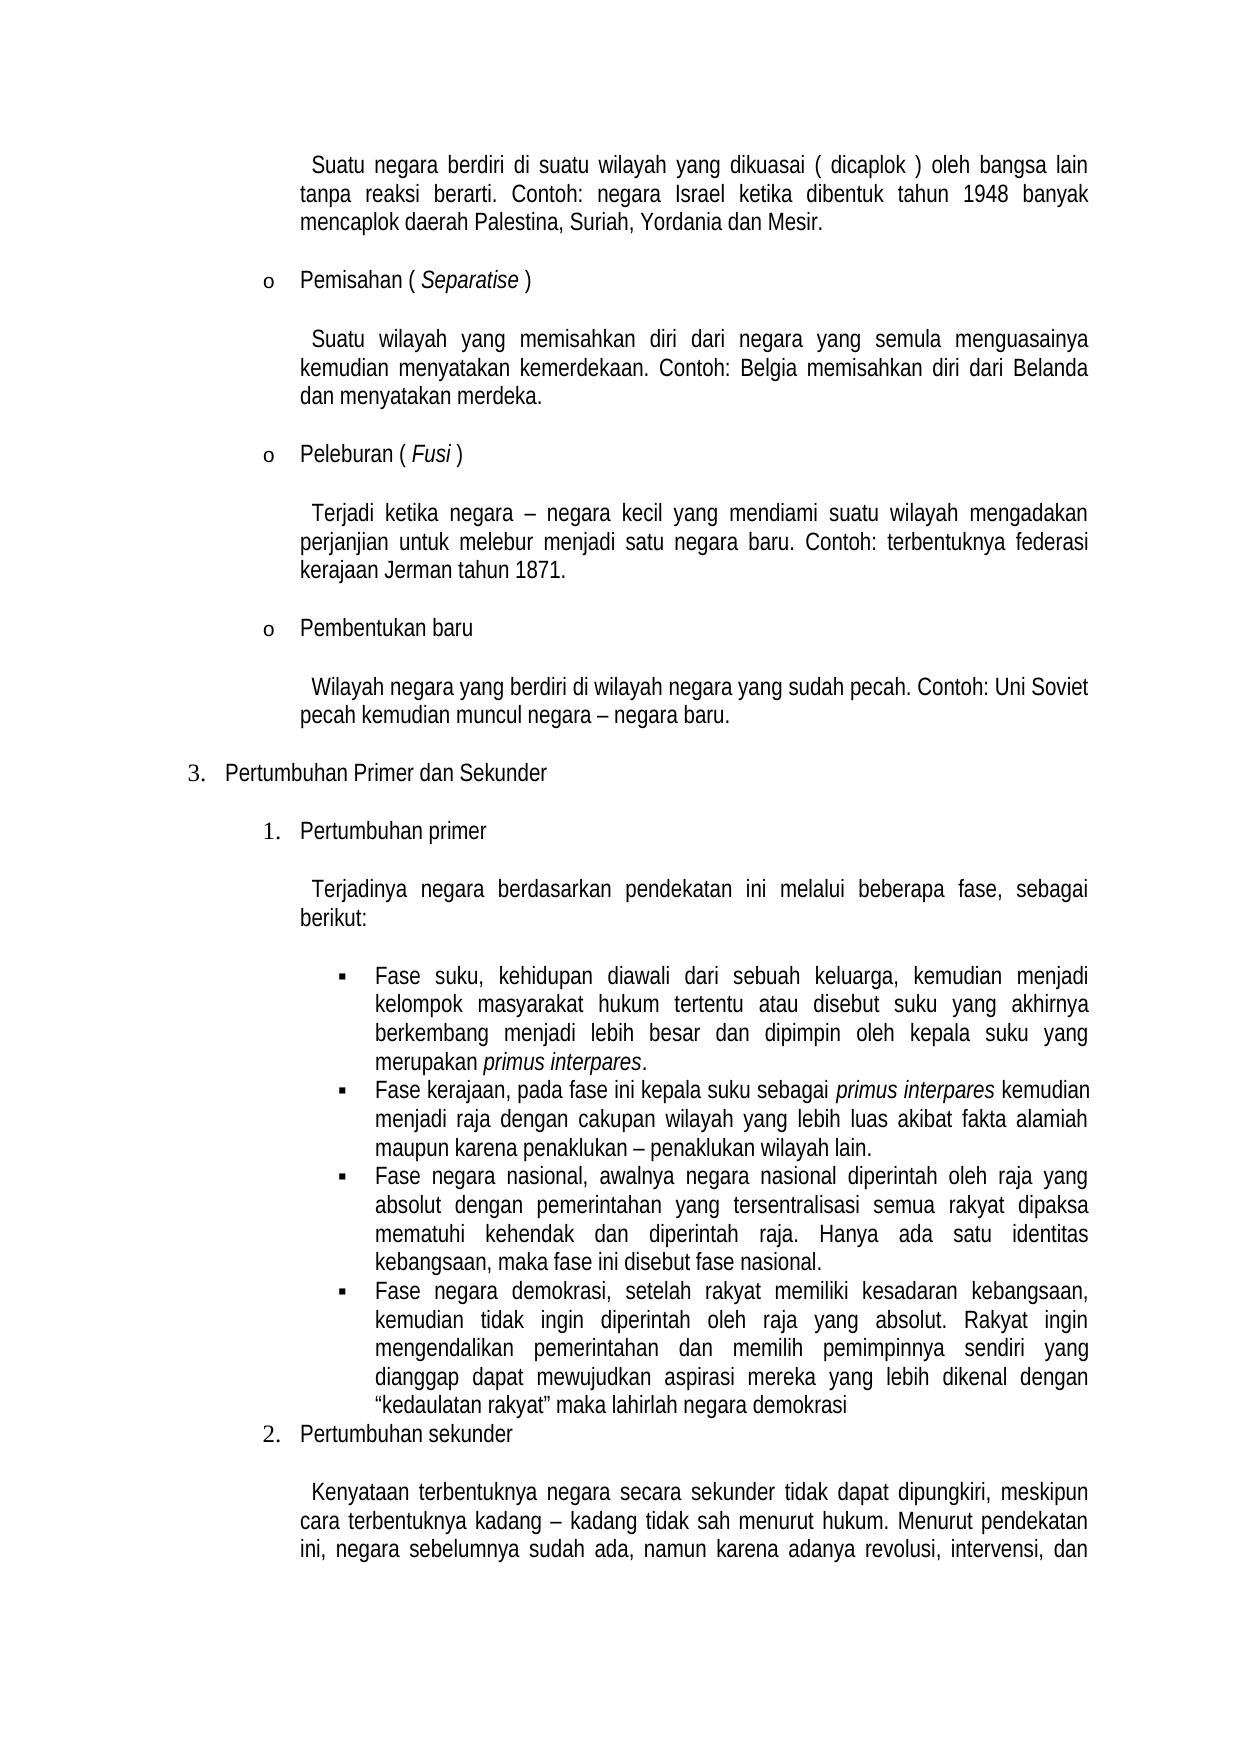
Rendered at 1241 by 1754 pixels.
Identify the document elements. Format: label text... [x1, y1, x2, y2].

text Suatu negara berdiri di suatu wilayah yang dikuasai ( dicaplok ) oleh bangsa lain tanpa reaksi berarti. Contoh: negara Israel ketika dibentuk tahun 1948 banyak mencaplok daerah Palestina, Suriah, Yordania dan Mesir. [300, 150, 1090, 236]
list Fase negara nasional, awalnya negara nasional diperintah oleh raja yang absolut dengan pemerintahan yang tersentralisasi semua rakyat dipaksa mematuhi kehendak dan diperintah raja. Hanya ada satu identitas kebangsaan, maka fase ini disebut fase nasional. [337, 1161, 1090, 1276]
list Pertumbuhan Primer dan Sekunder [187, 758, 1090, 787]
text Wilayah negara yang berdiri di wilayah negara yang sudah pecah. Contoh: Uni Soviet pecah kemudian muncul negara – negara baru. [300, 672, 1090, 729]
text Terjadinya negara berdasarkan pendekatan ini melalui beberapa fase, sebagai berikut: [300, 874, 1090, 932]
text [300, 1477, 1090, 1563]
list Fase kerajaan, pada fase ini kepala suku sebagai primus interpares kemudian menjadi raja dengan cakupan wilayah yang lebih luas akibat fakta alamiah maupun karena penaklukan – penaklukan wilayah lain. [337, 1075, 1090, 1161]
list Pertumbuhan sekunder [262, 1419, 1090, 1448]
list Pertumbuhan primer [262, 816, 1090, 845]
list Pembentukan baru [262, 613, 1090, 643]
list Peleburan ( Fusi ) [262, 439, 1090, 469]
text Terjadi ketika negara – negara kecil yang mendiami suatu wilayah mengadakan perjanjian untuk melebur menjadi satu negara baru. Contoh: terbentuknya federasi kerajaan Jerman tahun 1871. [300, 498, 1090, 584]
list Fase negara demokrasi, setelah rakyat memiliki kesadaran kebangsaan, kemudian tidak ingin diperintah oleh raja yang absolut. Rakyat ingin mengendalikan pemerintahan dan memilih pemimpinnya sendiri yang dianggap dapat mewujudkan aspirasi mereka yang lebih dikenal dengan “kedaulatan rakyat” maka lahirlah negara demokrasi [337, 1276, 1090, 1419]
text Suatu wilayah yang memisahkan diri dari negara yang semula menguasainya kemudian menyatakan kemerdekaan. Contoh: Belgia memisahkan diri dari Belanda dan menyatakan merdeka. [300, 324, 1090, 410]
list Pemisahan ( Separatise ) [262, 265, 1090, 295]
list Fase suku, kehidupan diawali dari sebuah keluarga, kemudian menjadi kelompok masyarakat hukum tertentu atau disebut suku yang akhirnya berkembang menjadi lebih besar dan dipimpin oleh kepala suku yang merupakan primus interpares. [337, 961, 1090, 1075]
